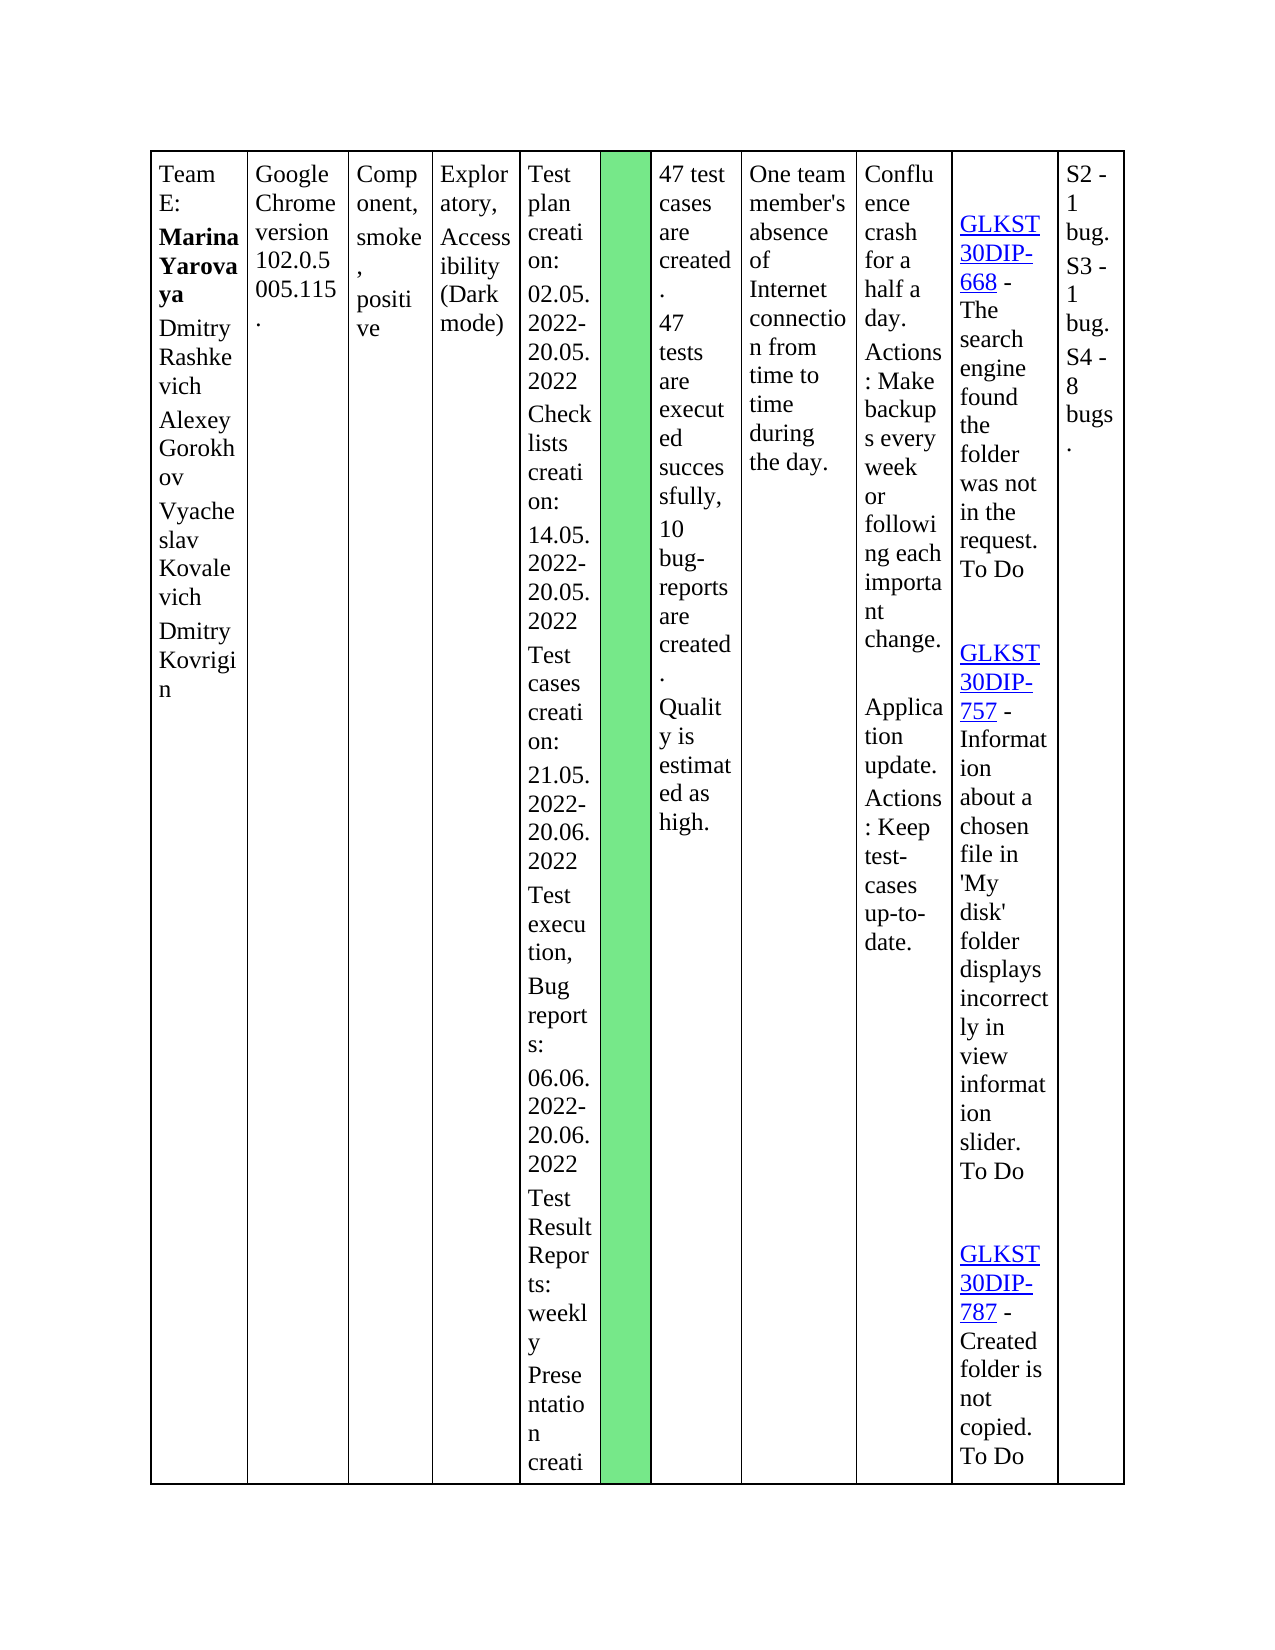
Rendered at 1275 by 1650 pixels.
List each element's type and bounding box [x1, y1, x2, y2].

table_cell [349, 152, 432, 1483]
table_cell [601, 152, 650, 1483]
table_cell [152, 152, 247, 1483]
table_cell [248, 152, 348, 1483]
table_cell [433, 152, 519, 1483]
table_cell [521, 152, 600, 1483]
table_cell [857, 152, 951, 1483]
table_cell [1059, 152, 1123, 1483]
table_cell [652, 152, 741, 1483]
table_cell [742, 152, 856, 1483]
table_cell [953, 152, 1057, 1483]
